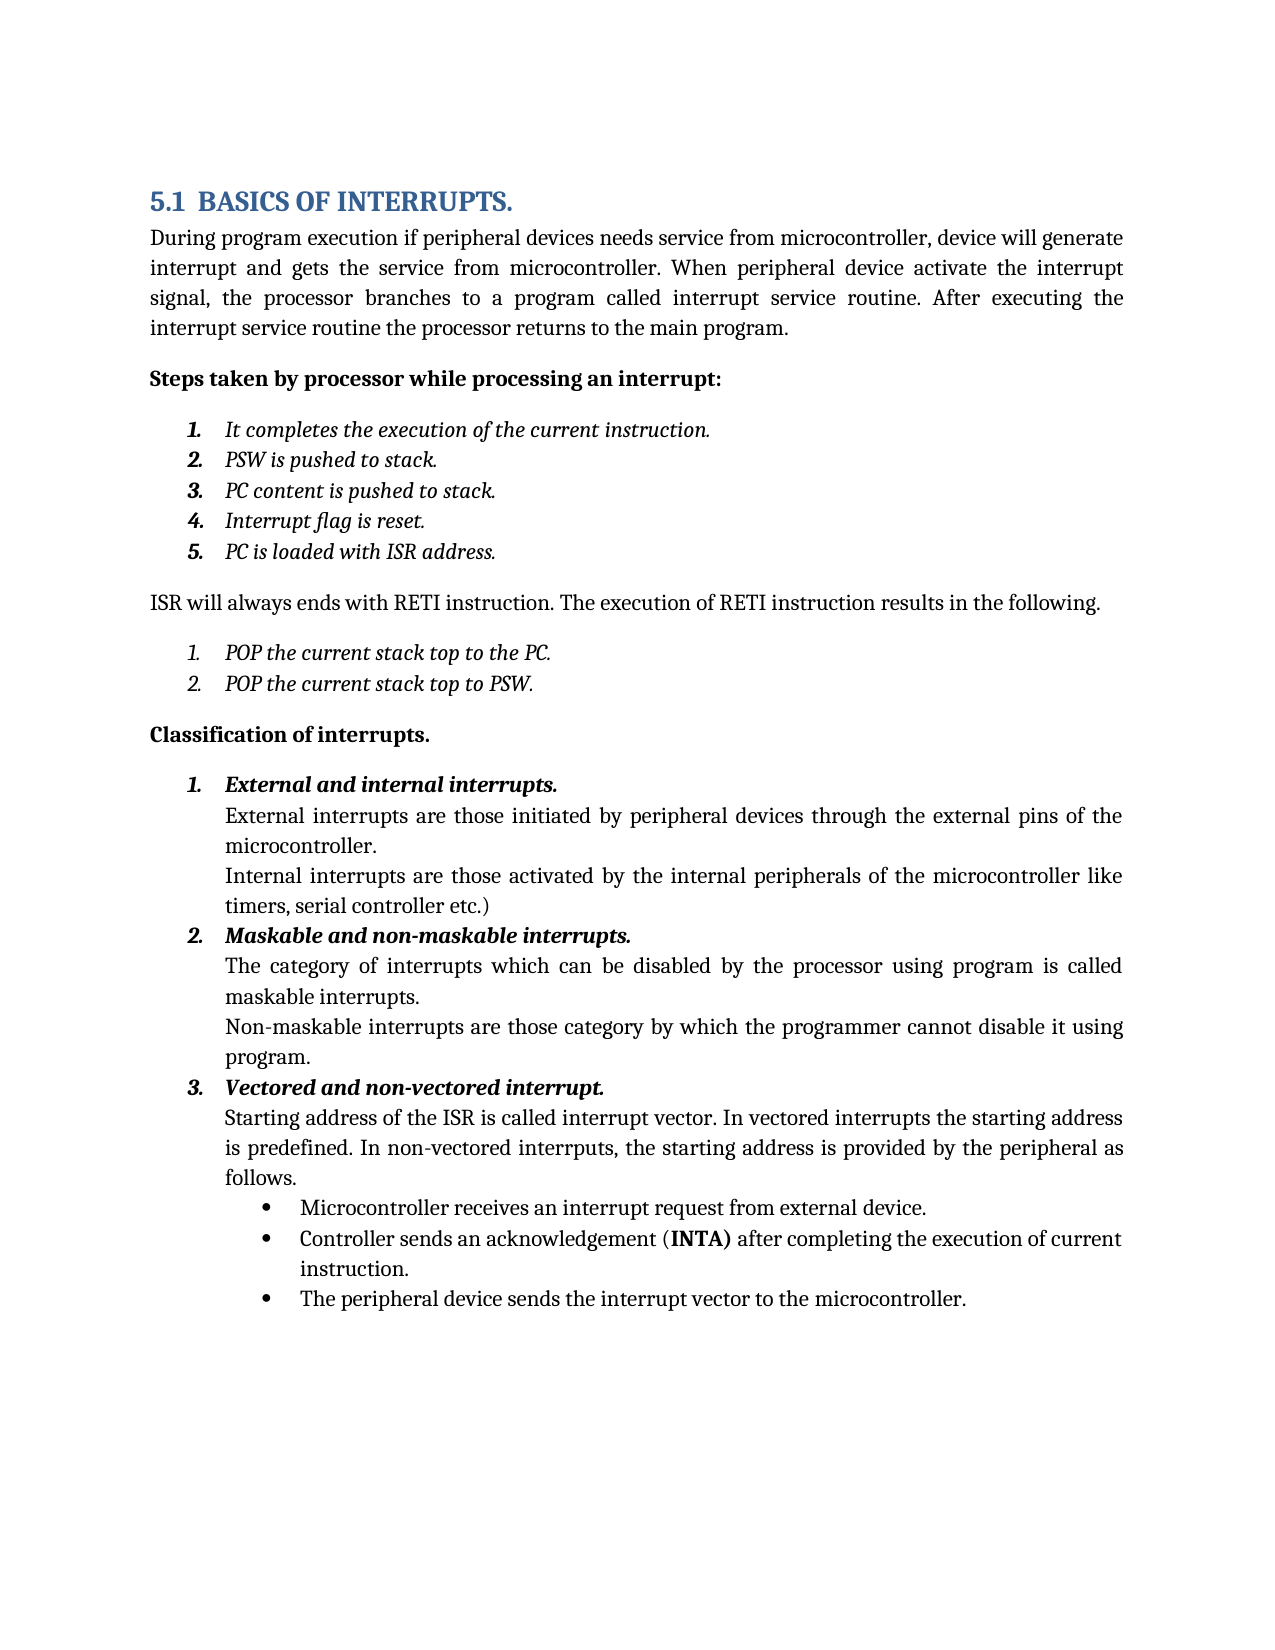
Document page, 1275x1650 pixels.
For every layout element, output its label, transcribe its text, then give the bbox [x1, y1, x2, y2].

subtitle External and internal interrupts. [187, 772, 1275, 799]
subtitle Vectored and non-vectored interrupt. [187, 1074, 1275, 1101]
list It completes the execution of the current instruction. [187, 417, 1275, 443]
subtitle Maskable and non-maskable interrupts. [187, 923, 1275, 949]
list POP the current stack top to PSW. [187, 671, 1275, 697]
text ISR will always ends with RETI instruction. The execution of RETI instruction results in the following. [150, 589, 1125, 616]
subtitle Classification of interrupts. [150, 721, 1275, 748]
text During program execution if peripheral devices needs service from microcontroller, device will generate interrupt and gets the service from microcontroller. When peripheral device activate the interrupt signal, the processor branches to a program called interrupt service routine. After executing the interrupt service routine the processor returns to the main program. [150, 224, 1126, 341]
list PC is loaded with ISR address. [187, 538, 1275, 565]
text External interrupts are those initiated by peripheral devices through the external pins of the microcontroller. [225, 802, 1125, 859]
list POP the current stack top to the PC. [187, 640, 1275, 667]
list Interrupt flag is reset. [187, 508, 1275, 534]
text The category of interrupts which can be disabled by the processor using program is called maskable interrupts. [225, 953, 1125, 1010]
list PSW is pushed to stack. [187, 447, 1275, 474]
text Non-maskable interrupts are those category by which the programmer cannot disable it using program. [225, 1014, 1125, 1070]
text Starting address of the ISR is called interrupt vector. In vectored interrupts the starting address is predefined. In non-vectored interrputs, the starting address is provided by the peripheral as follows. [225, 1104, 1125, 1191]
list Microcontroller receives an interrupt request from external device. [262, 1195, 1275, 1222]
list PC content is pushed to stack. [187, 478, 1275, 504]
subtitle Steps taken by processor while processing an interrupt: [150, 366, 1275, 393]
text Internal interrupts are those activated by the internal peripherals of the microcontroller like timers, serial controller etc.) [225, 863, 1125, 919]
list The peripheral device sends the interrupt vector to the microcontroller. [262, 1285, 1275, 1312]
subtitle BASICS OF INTERRUPTS. [150, 186, 1275, 219]
list Controller sends an acknowledgement (INTA) after completing the execution of current instruction. [262, 1226, 1125, 1282]
